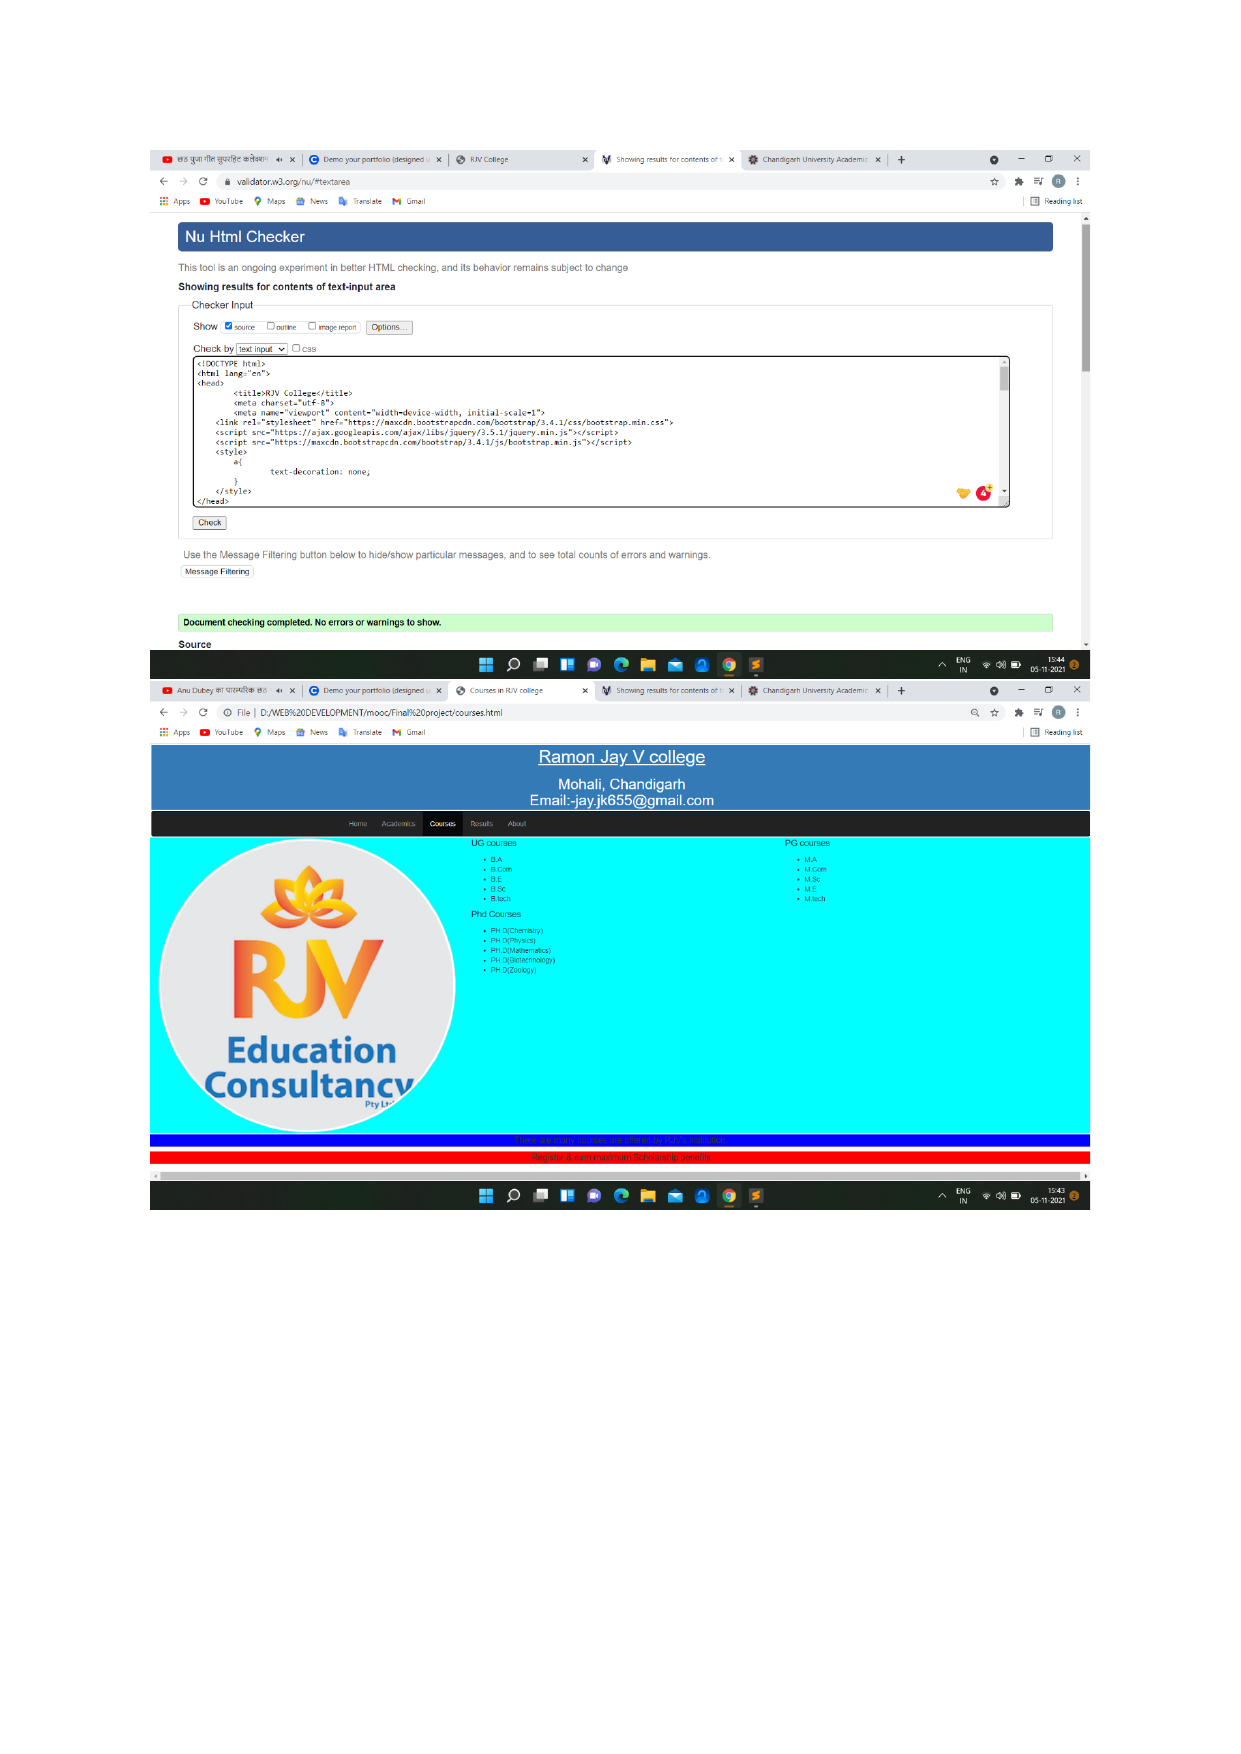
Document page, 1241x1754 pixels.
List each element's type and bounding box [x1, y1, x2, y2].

picture [150, 150, 1091, 679]
picture [150, 681, 1091, 1210]
